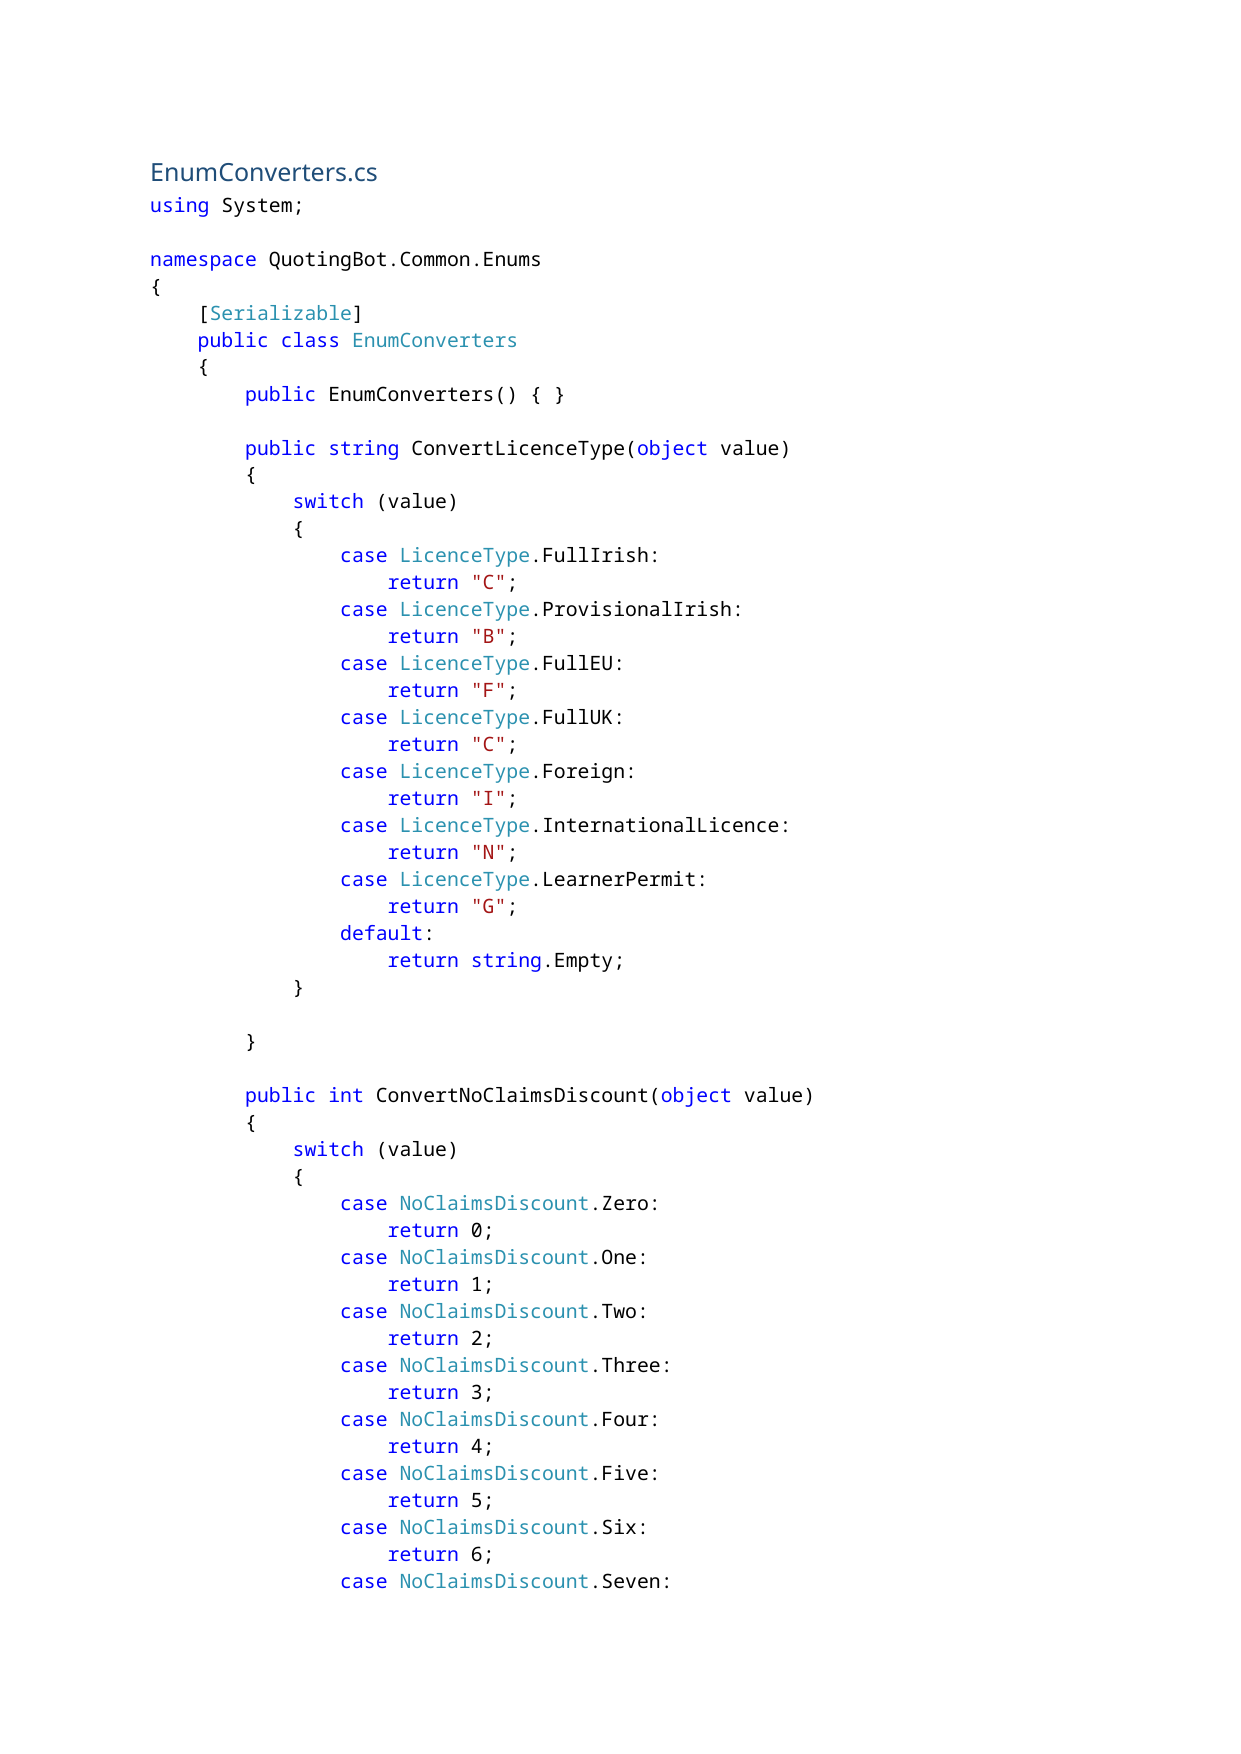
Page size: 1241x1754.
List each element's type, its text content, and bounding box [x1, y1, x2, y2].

text switch (value) [150, 1135, 1090, 1162]
text case LicenceType.FullUK: [150, 703, 1090, 731]
text } [150, 1027, 1090, 1054]
text [Serializable] [150, 299, 1090, 326]
text { [150, 515, 1090, 542]
text case NoClaimsDiscount.Five: [150, 1459, 1090, 1486]
text return "I"; [150, 784, 1090, 811]
text case NoClaimsDiscount.One: [150, 1243, 1090, 1270]
text return string.Empty; [150, 946, 1090, 973]
text using System; [150, 191, 1090, 218]
text case NoClaimsDiscount.Seven: [150, 1567, 1090, 1594]
text return "F"; [150, 677, 1090, 703]
text case NoClaimsDiscount.Six: [150, 1513, 1090, 1540]
text case NoClaimsDiscount.Two: [150, 1297, 1090, 1324]
text public class EnumConverters [150, 326, 1090, 353]
subtitle EnumConverters.cs [150, 154, 1090, 188]
text case NoClaimsDiscount.Four: [150, 1405, 1090, 1432]
text { [150, 353, 1090, 380]
text public EnumConverters() { } [150, 380, 1090, 407]
text return 2; [150, 1324, 1090, 1351]
text namespace QuotingBot.Common.Enums [150, 245, 1090, 272]
text return "G"; [150, 892, 1090, 919]
text { [150, 272, 1090, 299]
text public string ConvertLicenceType(object value) [150, 434, 1090, 461]
text case LicenceType.Foreign: [150, 757, 1090, 784]
text public int ConvertNoClaimsDiscount(object value) [150, 1081, 1090, 1108]
text return "B"; [150, 623, 1090, 649]
text return 6; [150, 1540, 1090, 1567]
text return 3; [150, 1378, 1090, 1405]
text case NoClaimsDiscount.Three: [150, 1351, 1090, 1378]
text return 1; [150, 1270, 1090, 1297]
text case LicenceType.InternationalLicence: [150, 811, 1090, 838]
text case NoClaimsDiscount.Zero: [150, 1189, 1090, 1216]
text case LicenceType.FullIrish: [150, 542, 1090, 569]
text case LicenceType.LearnerPermit: [150, 865, 1090, 892]
text { [150, 1108, 1090, 1135]
text case LicenceType.FullEU: [150, 649, 1090, 677]
text } [150, 973, 1090, 1000]
text default: [150, 919, 1090, 946]
text return 4; [150, 1432, 1090, 1459]
text { [150, 1162, 1090, 1189]
text switch (value) [150, 488, 1090, 515]
text { [150, 461, 1090, 488]
text case LicenceType.ProvisionalIrish: [150, 596, 1090, 623]
text return "N"; [150, 838, 1090, 865]
text return "C"; [150, 569, 1090, 596]
text return 0; [150, 1216, 1090, 1243]
text return "C"; [150, 731, 1090, 757]
text return 5; [150, 1486, 1090, 1513]
